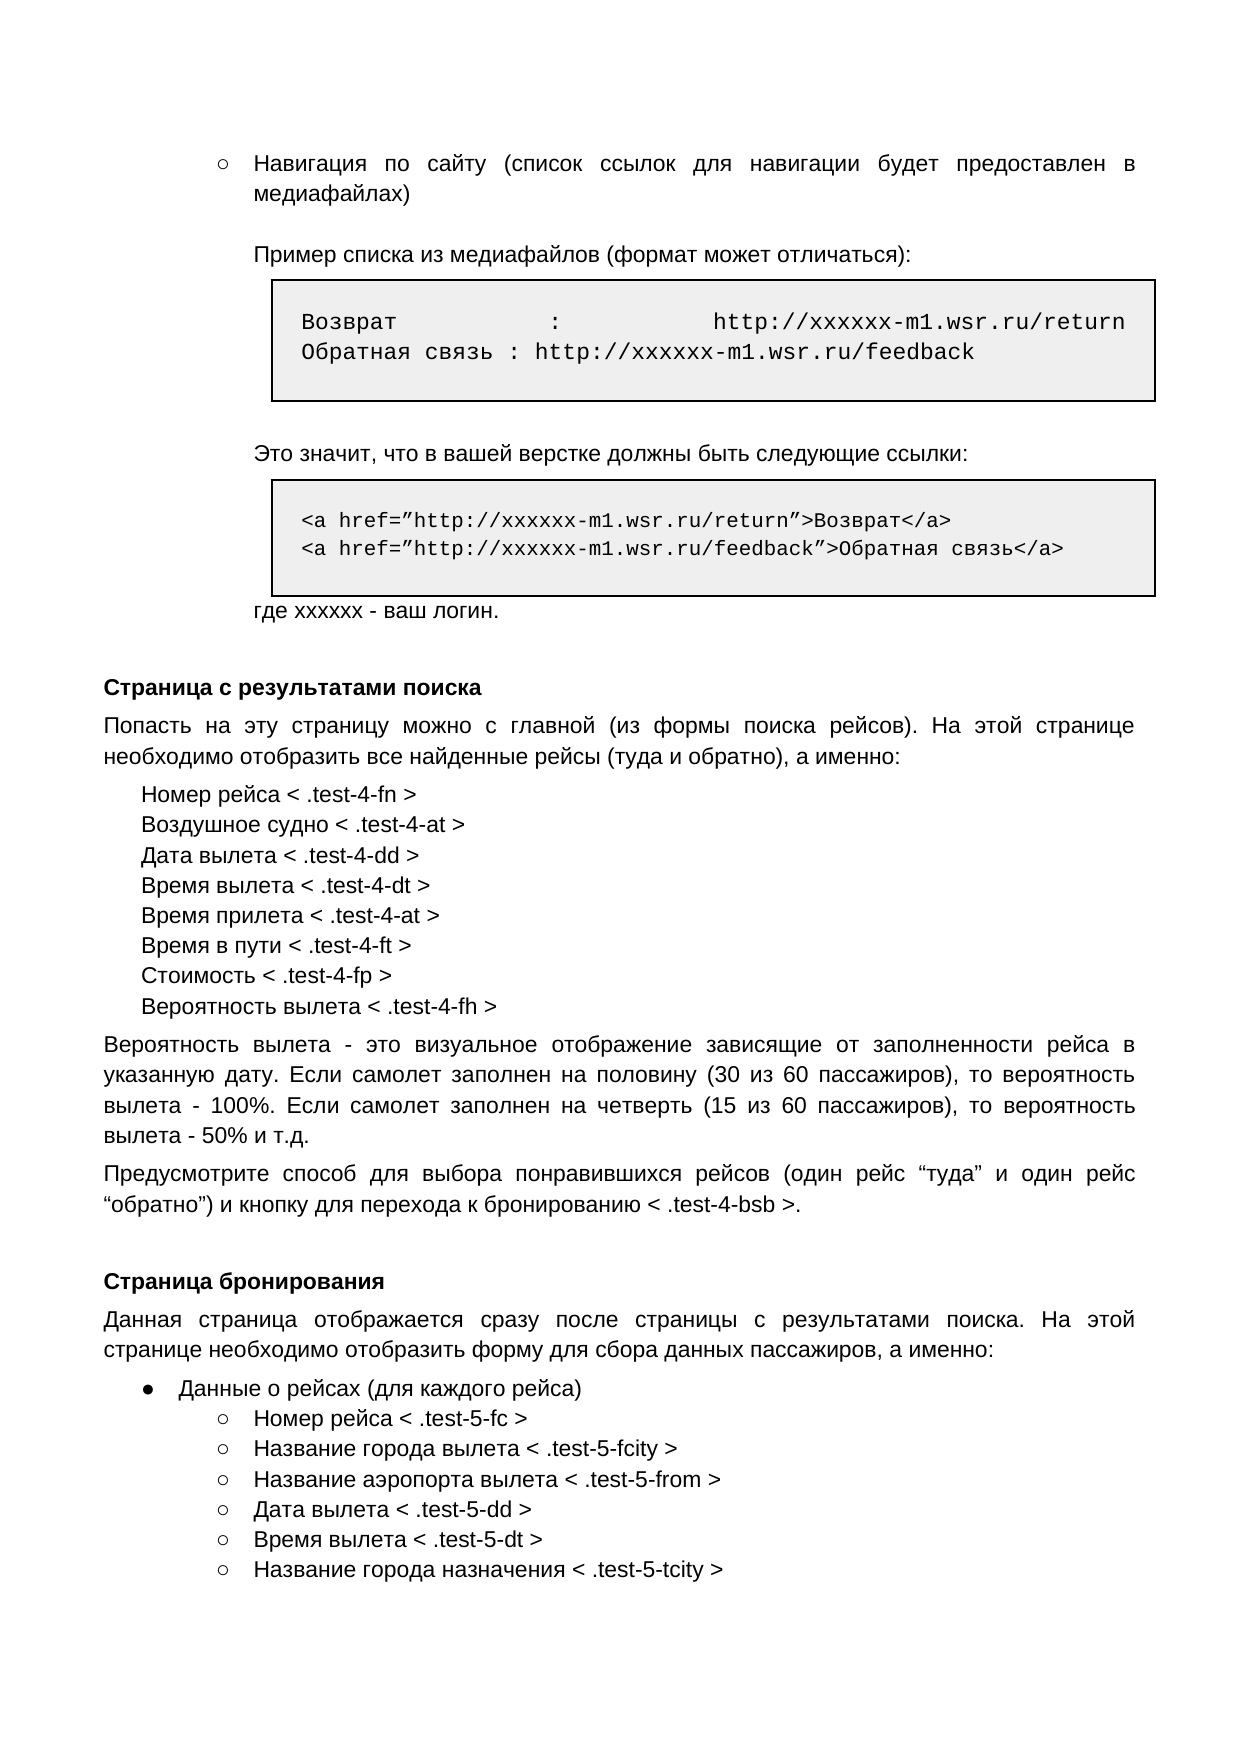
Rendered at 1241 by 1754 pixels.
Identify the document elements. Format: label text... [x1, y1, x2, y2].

text Воздушное судно < .test-4-at > [141, 811, 1136, 838]
text Время в пути < .test-4-ft > [141, 932, 1136, 958]
text Это значит, что в вашей верстке должны быть следующие ссылки: [178, 440, 1136, 467]
table_header <a href=”http://xxxxxx-m1.wsr.ru/return”>Возврат</a> <a href=”http://xxxxxx-m1.wsr.ru/feedback”>Обратная связь</a> [273, 481, 1154, 595]
table_header Возврат : http://xxxxxx-m1.wsr.ru/return Обратная связь : http://xxxxxx-m1.wsr.ru/feedback [273, 281, 1154, 400]
text Вероятность вылета < .test-4-fh > [141, 993, 1136, 1019]
list Дата вылета < .test-5-dd > [216, 1496, 1136, 1522]
text Попасть на эту страницу можно с главной (из формы поиска рейсов). На этой странице необходимо отобразить все найденные рейсы (туда и обратно), а именно: [103, 712, 1136, 769]
text Номер рейса < .test-4-fn > [141, 781, 1136, 807]
text Время прилета < .test-4-at > [141, 902, 1136, 928]
text Дата вылета < .test-4-dd > [141, 842, 1136, 868]
text Страница с результатами поиска [103, 674, 1136, 700]
text Данная страница отображается сразу после страницы с результатами поиска. На этой странице необходимо отобразить форму для сбора данных пассажиров, а именно: [103, 1306, 1136, 1363]
text Предусмотрите способ для выбора понравившихся рейсов (один рейс “туда” и один рейс “обратно”) и кнопку для перехода к бронированию < .test-4-bsb >. [103, 1160, 1136, 1217]
text Время вылета < .test-4-dt > [141, 872, 1136, 898]
text Страница бронирования [103, 1268, 1136, 1294]
text где xxxxxx - ваш логин. [178, 597, 1136, 623]
list Название аэропорта вылета < .test-5-from > [216, 1466, 1136, 1492]
text Вероятность вылета - это визуальное отображение зависящие от заполненности рейса в указанную дату. Если самолет заполнен на половину (30 из 60 пассажиров), то вероятность вылета - 100%. Если самолет заполнен на четверть (15 из 60 пассажиров), то вероятность вылета - 50% и т.д. [103, 1031, 1136, 1148]
list Название города вылета < .test-5-fcity > [216, 1435, 1136, 1462]
list Время вылета < .test-5-dt > [216, 1526, 1136, 1552]
list Данные о рейсах (для каждого рейса) [141, 1375, 1136, 1401]
text Стоимость < .test-4-fp > [141, 962, 1136, 989]
list Навигация по сайту (список ссылок для навигации будет предоставлен в медиафайлах) Пример списка из медиафайлов (формат может отличаться): [216, 150, 1136, 267]
list Название города назначения < .test-5-tcity > [216, 1556, 1136, 1582]
list Номер рейса < .test-5-fc > [216, 1405, 1136, 1431]
